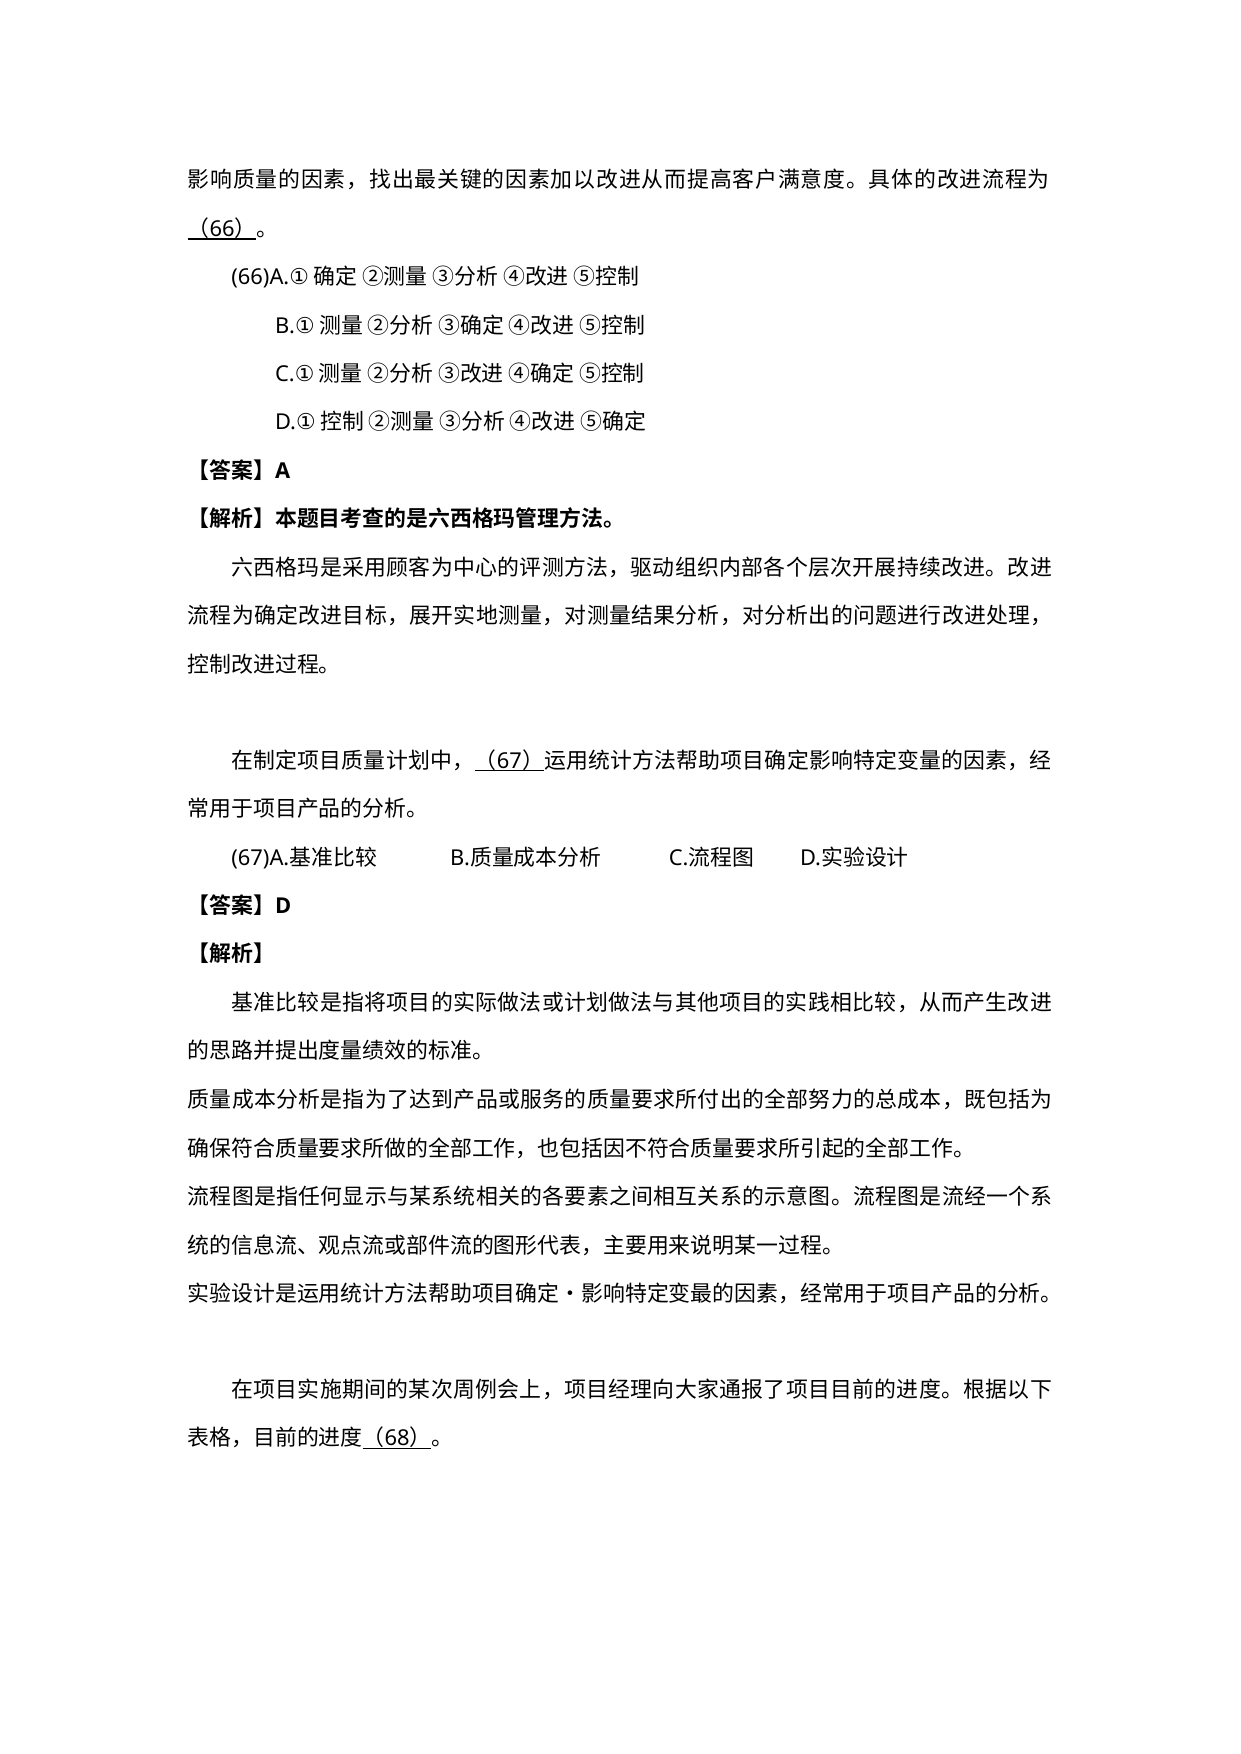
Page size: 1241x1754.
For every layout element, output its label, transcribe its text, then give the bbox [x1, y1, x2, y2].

text 【答案】D [187, 888, 1053, 920]
text 【解析】本题目考查的是六西格玛管理方法。 [187, 501, 1053, 533]
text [187, 162, 1053, 243]
text 质量成本分析是指为了达到产品或服务的质量要求所付出的全部努力的总成本，既包括为确保符合质量要求所做的全部工作，也包括因不符合质量要求所引起的全部工作。 [187, 1081, 1053, 1163]
text D.①控制 ②测量 ③分析 ④改进 ⑤确定 [187, 404, 1053, 437]
text 六西格玛是采用顾客为中心的评测方法，驱动组织内部各个层次开展持续改进。改进流程为确定改进目标，展开实地测量，对测量结果分析，对分析出的问题进行改进处理，控制改进过程。 [187, 549, 1053, 679]
text 【答案】A [187, 452, 1053, 485]
text C.①测量 ②分析 ③改进 ④确定 ⑤控制 [231, 356, 1053, 388]
text 【解析】 [187, 936, 1053, 968]
text (66)A.①确定 ②测量 ③分析 ④改进 ⑤控制 [187, 259, 1053, 292]
text B.①测量 ②分析 ③确定 ④改进 ⑤控制 [231, 307, 1053, 340]
text 实验设计是运用统计方法帮助项目确定•影响特定变最的因素，经常用于项目产品的分析。 [187, 1276, 1053, 1308]
text (67)A.基准比较 B.质量成本分析 C.流程图 D.实验设计 [187, 839, 1053, 872]
text 基准比较是指将项目的实际做法或计划做法与其他项目的实践相比较，从而产生改进的思路并提出度量绩效的标准。 [187, 984, 1053, 1066]
text 在制定项目质量计划中，（67）运用统计方法帮助项目确定影响特定变量的因素，经常用于项目产品的分析。 [187, 742, 1053, 823]
text 在项目实施期间的某次周例会上，项目经理向大家通报了项目目前的进度。根据以下表格，目前的进度（68）。 [187, 1371, 1053, 1453]
text 流程图是指任何显示与某系统相关的各要素之间相互关系的示意图。流程图是流经一个系统的信息流、观点流或部件流的图形代表，主要用来说明某一过程。 [187, 1178, 1053, 1260]
